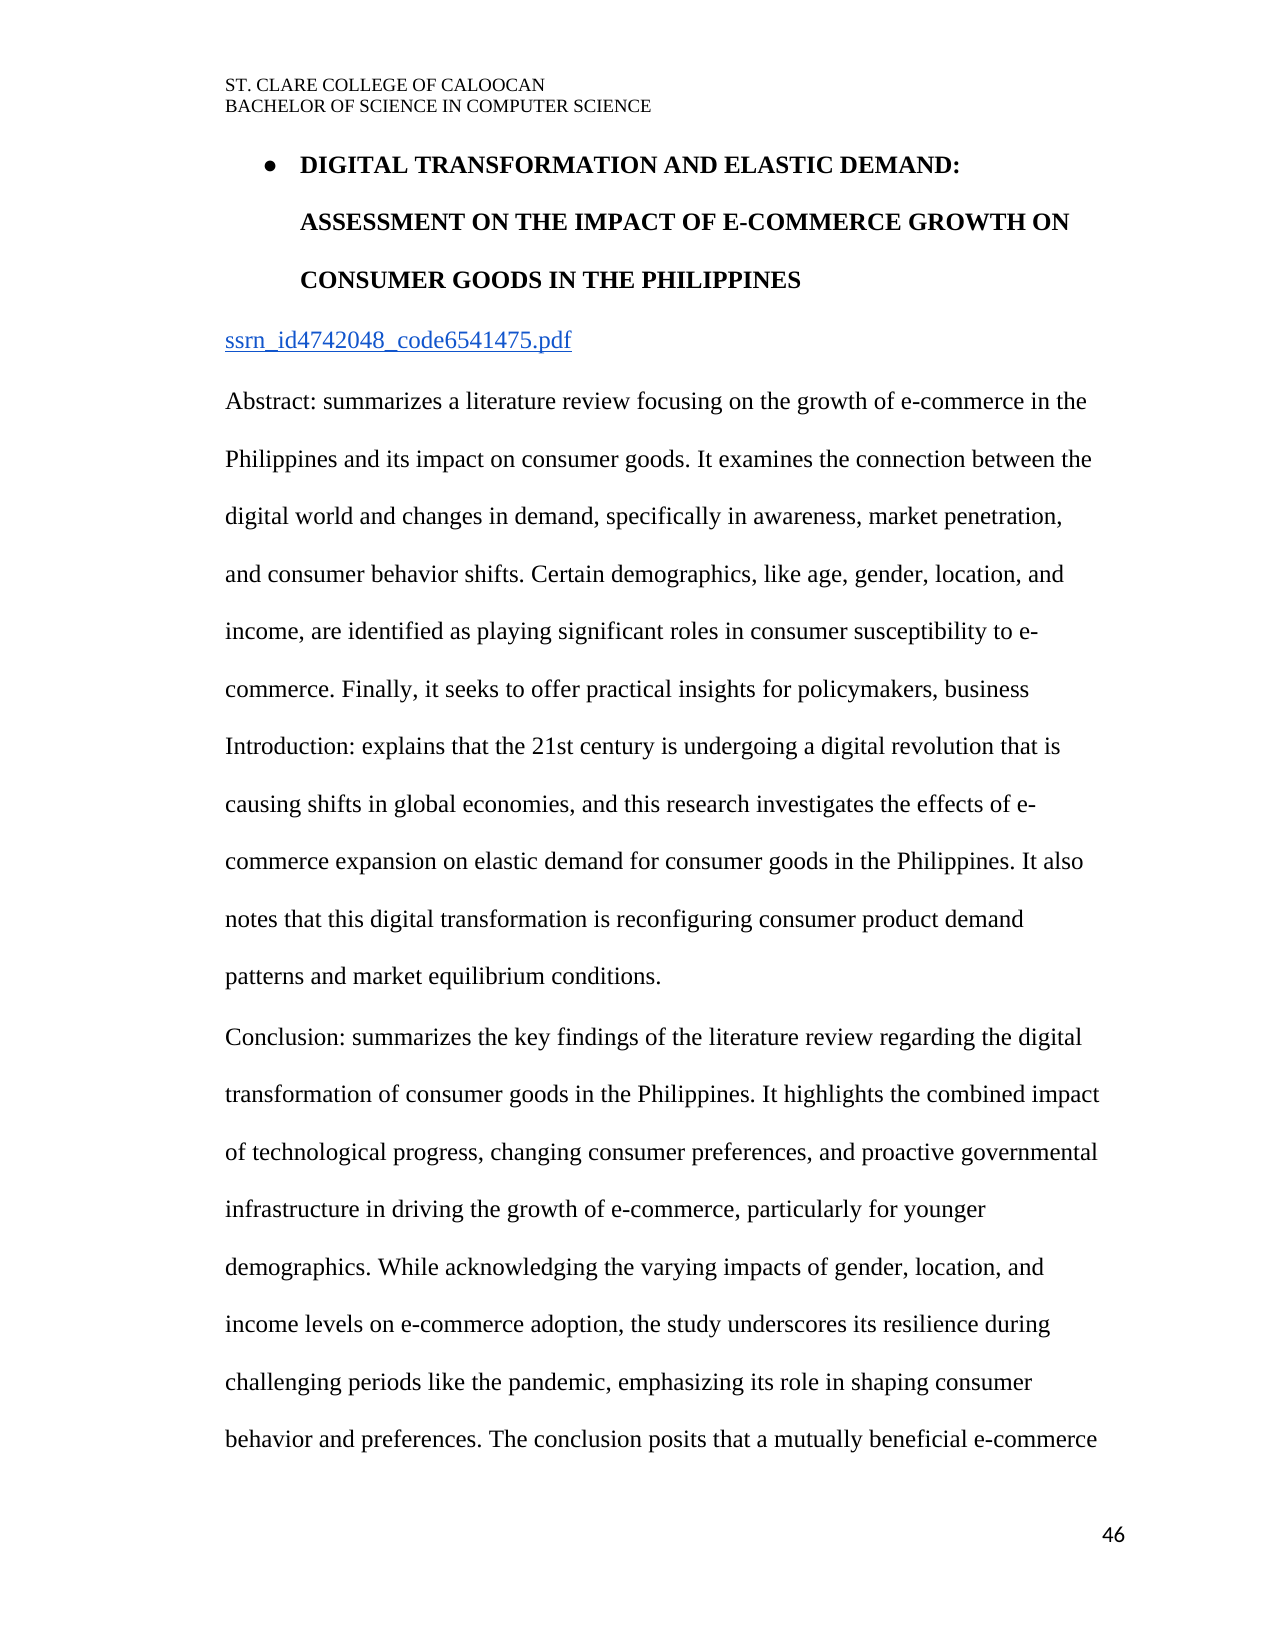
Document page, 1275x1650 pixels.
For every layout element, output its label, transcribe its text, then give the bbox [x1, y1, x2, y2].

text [225, 1022, 1102, 1453]
text ssrn_id4742048_code6541475.pdf [225, 326, 1102, 354]
text Abstract: summarizes a literature review focusing on the growth of e-commerce in the Philippines and its impact on consumer goods. It examines the connection between the digital world and changes in demand, specifically in awareness, market penetration, and consumer behavior shifts. Certain demographics, like age, gender, location, and income, are identified as playing significant roles in consumer susceptibility to e-commerce. Finally, it seeks to offer practical insights for policymakers, business Introduction: explains that the 21st century is undergoing a digital revolution that is causing shifts in global economies, and this research investigates the effects of e-commerce expansion on elastic demand for consumer goods in the Philippines. It also notes that this digital transformation is reconfiguring consumer product demand patterns and market equilibrium conditions. [225, 386, 1102, 990]
list DIGITAL TRANSFORMATION AND ELASTIC DEMAND: ASSESSMENT ON THE IMPACT OF E-COMMERCE GROWTH ON CONSUMER GOODS IN THE PHILIPPINES [262, 150, 1102, 294]
